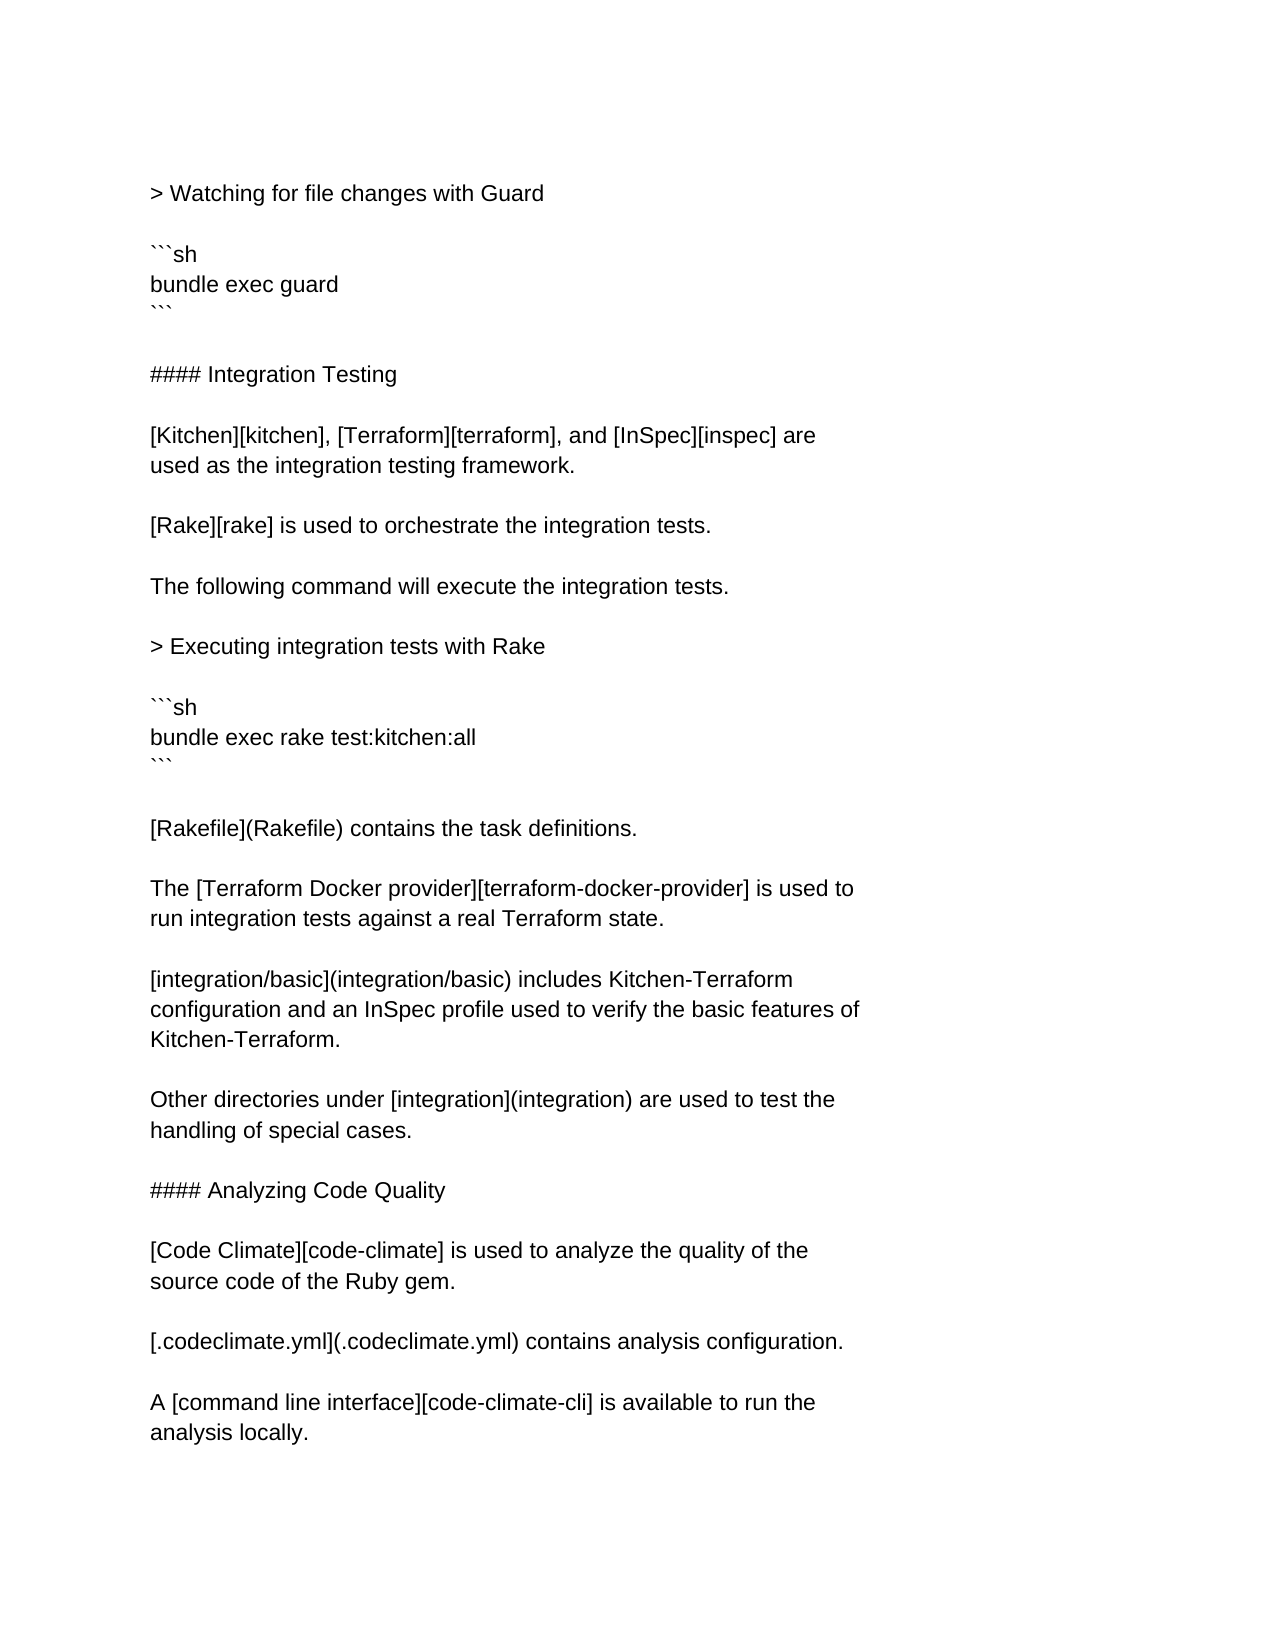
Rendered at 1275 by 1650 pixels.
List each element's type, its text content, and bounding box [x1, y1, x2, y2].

text [Rake][rake] is used to orchestrate the integration tests. [150, 512, 1125, 539]
text bundle exec rake test:kitchen:all [150, 724, 1125, 750]
text ```sh [150, 694, 1125, 720]
text A [command line interface][code-climate-cli] is available to run the [150, 1388, 1125, 1415]
text ```sh [150, 241, 1125, 267]
text Other directories under [integration](integration) are used to test the [150, 1086, 1125, 1113]
text The [Terraform Docker provider][terraform-docker-provider] is used to [150, 875, 1125, 901]
text source code of the Ruby gem. [150, 1268, 1125, 1294]
text configuration and an InSpec profile used to verify the basic features of [150, 996, 1125, 1022]
text handling of special cases. [150, 1117, 1125, 1143]
text [Rakefile](Rakefile) contains the task definitions. [150, 814, 1125, 841]
text ``` [150, 301, 1125, 327]
text [integration/basic](integration/basic) includes Kitchen-Terraform [150, 966, 1125, 992]
text analysis locally. [150, 1419, 1125, 1445]
text [Code Climate][code-climate] is used to analyze the quality of the [150, 1237, 1125, 1264]
text The following command will execute the integration tests. [150, 573, 1125, 599]
text #### Analyzing Code Quality [150, 1177, 1125, 1203]
text [.codeclimate.yml](.codeclimate.yml) contains analysis configuration. [150, 1328, 1125, 1354]
text ``` [150, 754, 1125, 781]
text run integration tests against a real Terraform state. [150, 905, 1125, 932]
text > Watching for file changes with Guard [150, 180, 1125, 207]
text bundle exec guard [150, 271, 1125, 297]
text used as the integration testing framework. [150, 452, 1125, 478]
text [Kitchen][kitchen], [Terraform][terraform], and [InSpec][inspec] are [150, 422, 1125, 448]
text Kitchen-Terraform. [150, 1026, 1125, 1052]
text > Executing integration tests with Rake [150, 633, 1125, 660]
text #### Integration Testing [150, 361, 1125, 388]
